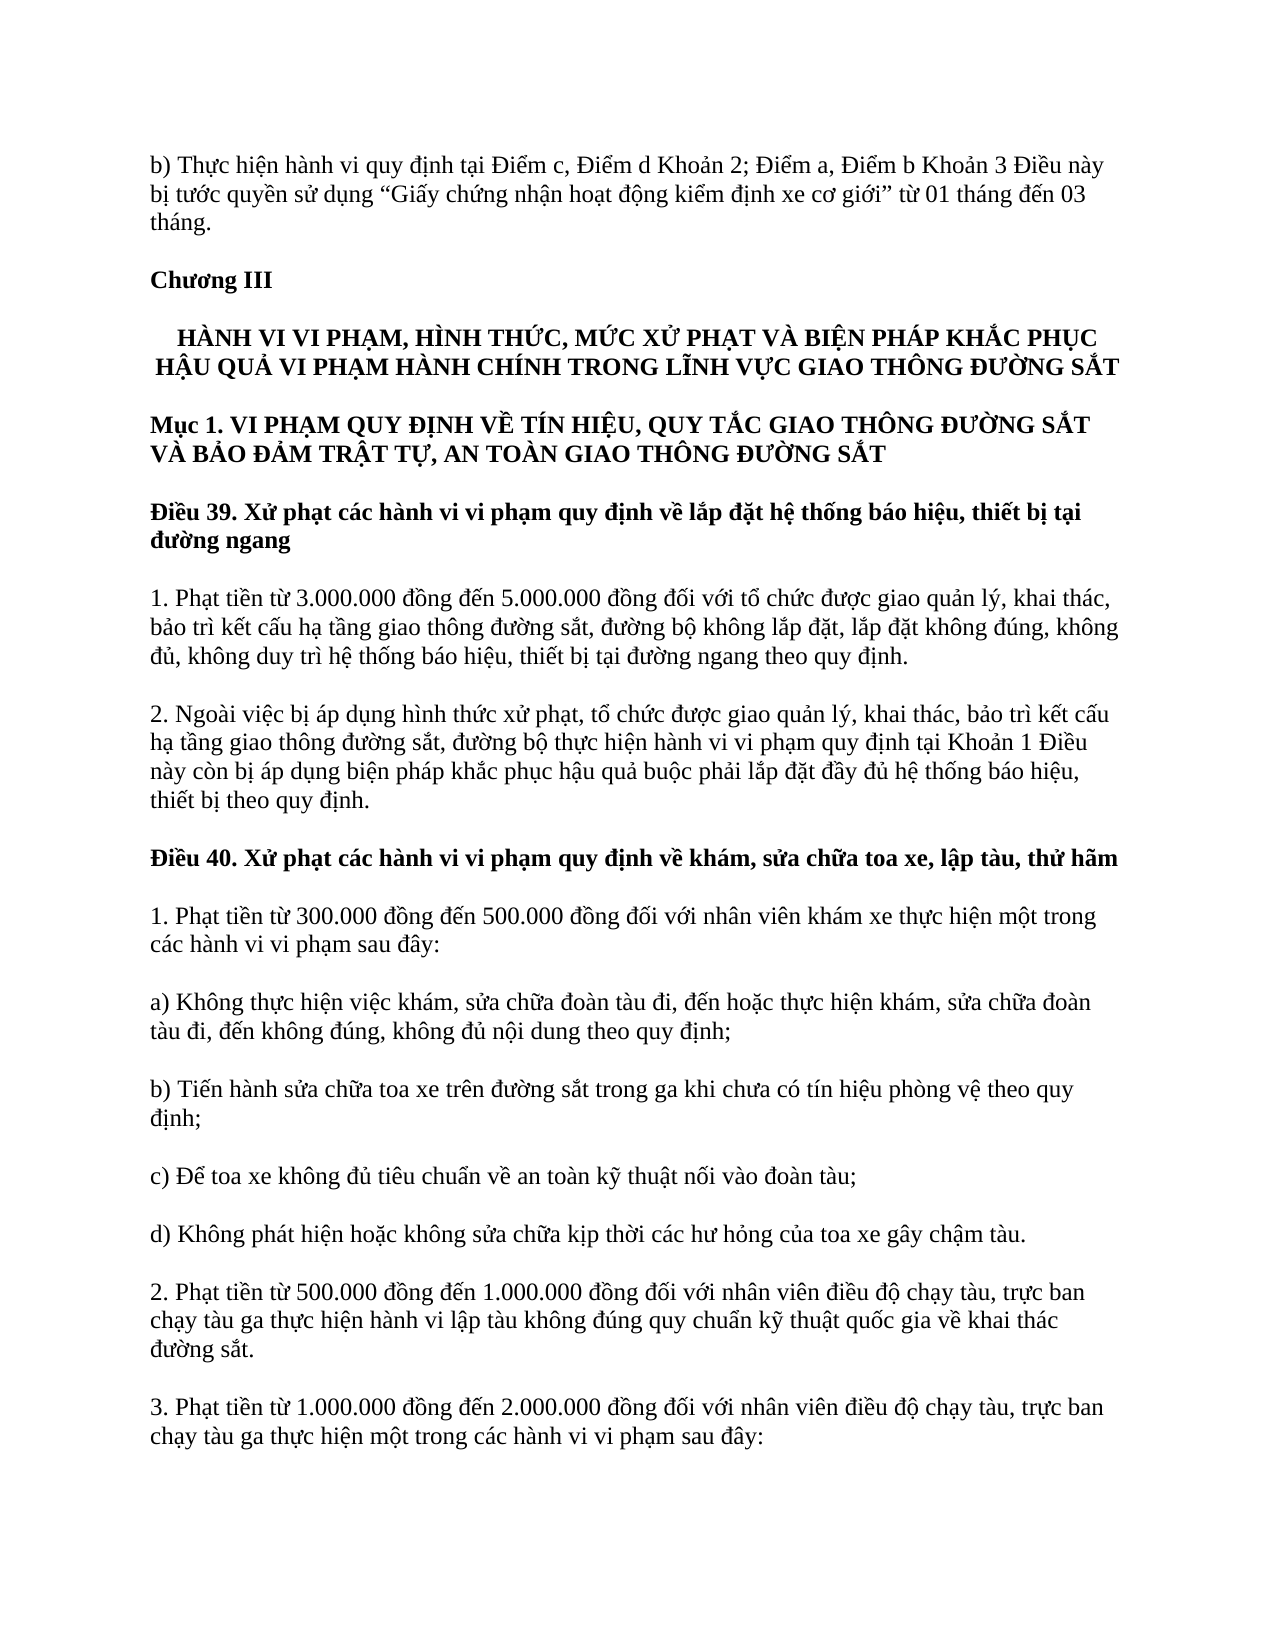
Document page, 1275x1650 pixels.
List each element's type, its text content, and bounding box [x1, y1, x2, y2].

text 1. Phạt tiền từ 3.000.000 đồng đến 5.000.000 đồng đối với tổ chức được giao quản lý, khai thác, bảo trì kết cấu hạ tầng giao thông đường sắt, đường bộ không lắp đặt, lắp đặt không đúng, không đủ, không duy trì hệ thống báo hiệu, thiết bị tại đường ngang theo quy định. [150, 583, 1125, 669]
text b) Thực hiện hành vi quy định tại Điểm c, Điểm d Khoản 2; Điểm a, Điểm b Khoản 3 Điều này bị tước quyền sử dụng “Giấy chứng nhận hoạt động kiểm định xe cơ giới” từ 01 tháng đến 03 tháng. [150, 150, 1125, 236]
text a) Không thực hiện việc khám, sửa chữa đoàn tàu đi, đến hoặc thực hiện khám, sửa chữa đoàn tàu đi, đến không đúng, không đủ nội dung theo quy định; [150, 987, 1125, 1045]
text c) Để toa xe không đủ tiêu chuẩn về an toàn kỹ thuật nối vào đoàn tàu; [150, 1161, 1125, 1189]
text HÀNH VI VI PHẠM, HÌNH THỨC, MỨC XỬ PHẠT VÀ BIỆN PHÁP KHẮC PHỤC HẬU QUẢ VI PHẠM HÀNH CHÍNH TRONG LĨNH VỰC GIAO THÔNG ĐƯỜNG SẮT [150, 323, 1125, 381]
text Điều 39. Xử phạt các hành vi vi phạm quy định về lắp đặt hệ thống báo hiệu, thiết bị tại đường ngang [150, 497, 1125, 554]
text 1. Phạt tiền từ 300.000 đồng đến 500.000 đồng đối với nhân viên khám xe thực hiện một trong các hành vi vi phạm sau đây: [150, 901, 1125, 958]
text Mục 1. VI PHẠM QUY ĐỊNH VỀ TÍN HIỆU, QUY TẮC GIAO THÔNG ĐƯỜNG SẮT VÀ BẢO ĐẢM TRẬT TỰ, AN TOÀN GIAO THÔNG ĐƯỜNG SẮT [150, 410, 1125, 467]
text 2. Phạt tiền từ 500.000 đồng đến 1.000.000 đồng đối với nhân viên điều độ chạy tàu, trực ban chạy tàu ga thực hiện hành vi lập tàu không đúng quy chuẩn kỹ thuật quốc gia về khai thác đường sắt. [150, 1277, 1125, 1363]
text d) Không phát hiện hoặc không sửa chữa kịp thời các hư hỏng của toa xe gây chậm tàu. [150, 1219, 1125, 1247]
text Điều 40. Xử phạt các hành vi vi phạm quy định về khám, sửa chữa toa xe, lập tàu, thử hãm [150, 843, 1125, 872]
text 2. Ngoài việc bị áp dụng hình thức xử phạt, tổ chức được giao quản lý, khai thác, bảo trì kết cấu hạ tầng giao thông đường sắt, đường bộ thực hiện hành vi vi phạm quy định tại Khoản 1 Điều này còn bị áp dụng biện pháp khắc phục hậu quả buộc phải lắp đặt đầy đủ hệ thống báo hiệu, thiết bị theo quy định. [150, 699, 1125, 814]
text b) Tiến hành sửa chữa toa xe trên đường sắt trong ga khi chưa có tín hiệu phòng vệ theo quy định; [150, 1074, 1125, 1132]
text Chương III [150, 265, 1125, 294]
text 3. Phạt tiền từ 1.000.000 đồng đến 2.000.000 đồng đối với nhân viên điều độ chạy tàu, trực ban chạy tàu ga thực hiện một trong các hành vi vi phạm sau đây: [150, 1392, 1125, 1449]
